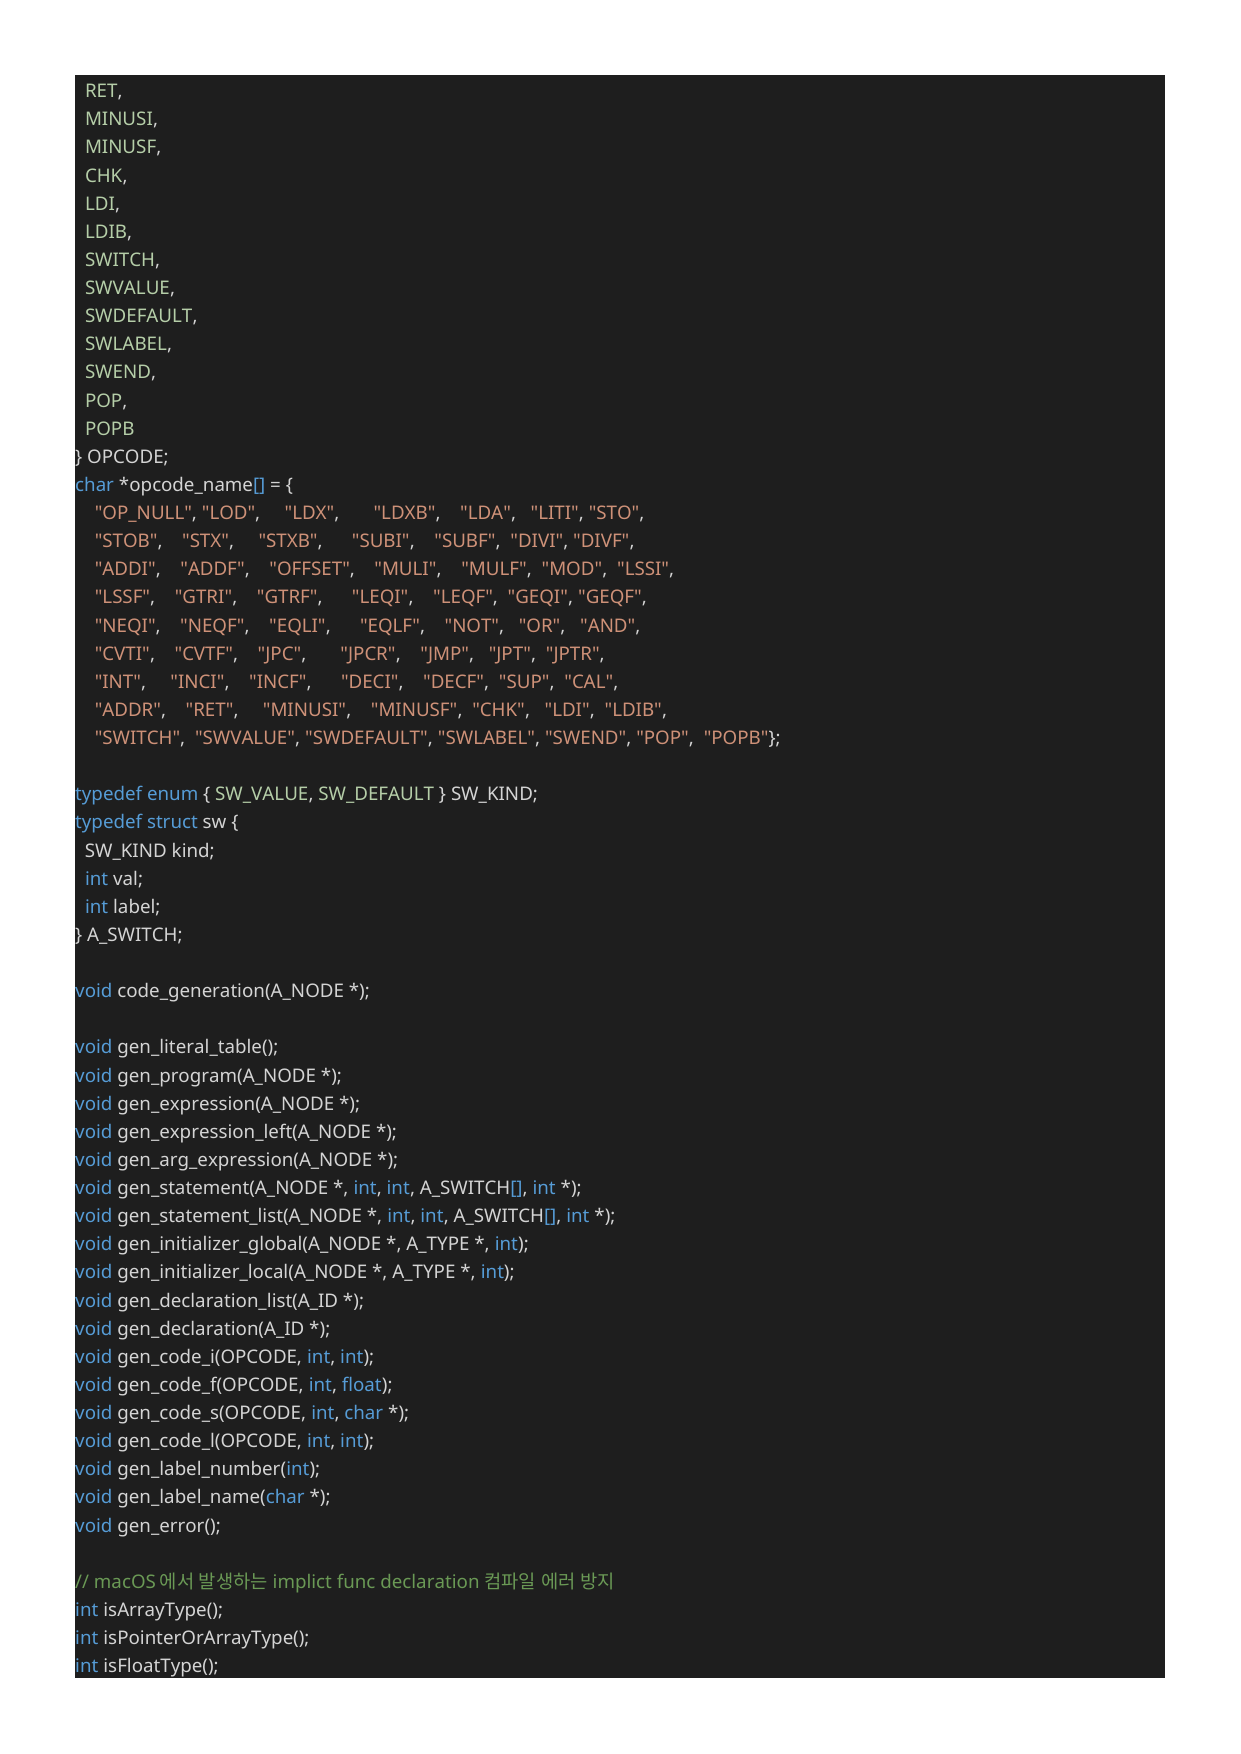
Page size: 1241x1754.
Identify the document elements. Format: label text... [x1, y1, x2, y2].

text RET, [75, 75, 1165, 103]
text "STOB", "STX", "STXB", "SUBI", "SUBF", "DIVI", "DIVF", [75, 525, 1165, 553]
text void gen_label_name(char *); [75, 1481, 1165, 1509]
text typedef struct sw { [75, 806, 1165, 834]
text void gen_statement(A_NODE *, int, int, A_SWITCH[], int *); [75, 1172, 1165, 1200]
text SWITCH, [75, 244, 1165, 272]
text void gen_initializer_global(A_NODE *, A_TYPE *, int); [75, 1228, 1165, 1256]
text char *opcode_name[] = { [75, 469, 1165, 497]
text int isArrayType(); [75, 1594, 1165, 1622]
text MINUSI, [75, 103, 1165, 131]
text POP, [75, 384, 1165, 412]
text int isFloatType(); [75, 1650, 1165, 1678]
text "ADDR", "RET", "MINUSI", "MINUSF", "CHK", "LDI", "LDIB", [75, 694, 1165, 722]
text int label; [75, 891, 1165, 919]
text } OPCODE; [75, 441, 1165, 469]
text void code_generation(A_NODE *); [75, 975, 1165, 1003]
text void gen_code_l(OPCODE, int, int); [75, 1425, 1165, 1453]
text void gen_program(A_NODE *); [75, 1059, 1165, 1087]
text "LSSF", "GTRI", "GTRF", "LEQI", "LEQF", "GEQI", "GEQF", [75, 581, 1165, 609]
text int val; [75, 862, 1165, 891]
text SWDEFAULT, [75, 300, 1165, 328]
text "INT", "INCI", "INCF", "DECI", "DECF", "SUP", "CAL", [75, 666, 1165, 694]
text SW_KIND kind; [75, 834, 1165, 862]
text void gen_code_i(OPCODE, int, int); [75, 1341, 1165, 1369]
text void gen_statement_list(A_NODE *, int, int, A_SWITCH[], int *); [75, 1200, 1165, 1228]
text CHK, [75, 159, 1165, 187]
text void gen_initializer_local(A_NODE *, A_TYPE *, int); [75, 1256, 1165, 1284]
text "OP_NULL", "LOD", "LDX", "LDXB", "LDA", "LITI", "STO", [75, 497, 1165, 525]
text void gen_declaration(A_ID *); [75, 1312, 1165, 1341]
text SWLABEL, [75, 328, 1165, 356]
text "SWITCH", "SWVALUE", "SWDEFAULT", "SWLABEL", "SWEND", "POP", "POPB"}; [75, 722, 1165, 750]
text POPB [75, 412, 1165, 441]
text "CVTI", "CVTF", "JPC", "JPCR", "JMP", "JPT", "JPTR", [75, 637, 1165, 666]
text void gen_literal_table(); [75, 1031, 1165, 1059]
text void gen_error(); [75, 1509, 1165, 1537]
text "ADDI", "ADDF", "OFFSET", "MULI", "MULF", "MOD", "LSSI", [75, 553, 1165, 581]
text // macOS에서 발생하는 implict func declaration 컴파일 에러 방지 [75, 1566, 1165, 1594]
text } A_SWITCH; [75, 919, 1165, 947]
text LDI, [75, 187, 1165, 216]
text LDIB, [75, 216, 1165, 244]
text MINUSF, [75, 131, 1165, 159]
text void gen_expression_left(A_NODE *); [75, 1116, 1165, 1144]
text int isPointerOrArrayType(); [75, 1622, 1165, 1650]
text SWEND, [75, 356, 1165, 384]
text void gen_expression(A_NODE *); [75, 1087, 1165, 1116]
text void gen_label_number(int); [75, 1453, 1165, 1481]
text void gen_code_f(OPCODE, int, float); [75, 1369, 1165, 1397]
text void gen_arg_expression(A_NODE *); [75, 1144, 1165, 1172]
text SWVALUE, [75, 272, 1165, 300]
text typedef enum { SW_VALUE, SW_DEFAULT } SW_KIND; [75, 778, 1165, 806]
text void gen_declaration_list(A_ID *); [75, 1284, 1165, 1312]
text "NEQI", "NEQF", "EQLI", "EQLF", "NOT", "OR", "AND", [75, 609, 1165, 637]
text void gen_code_s(OPCODE, int, char *); [75, 1397, 1165, 1425]
